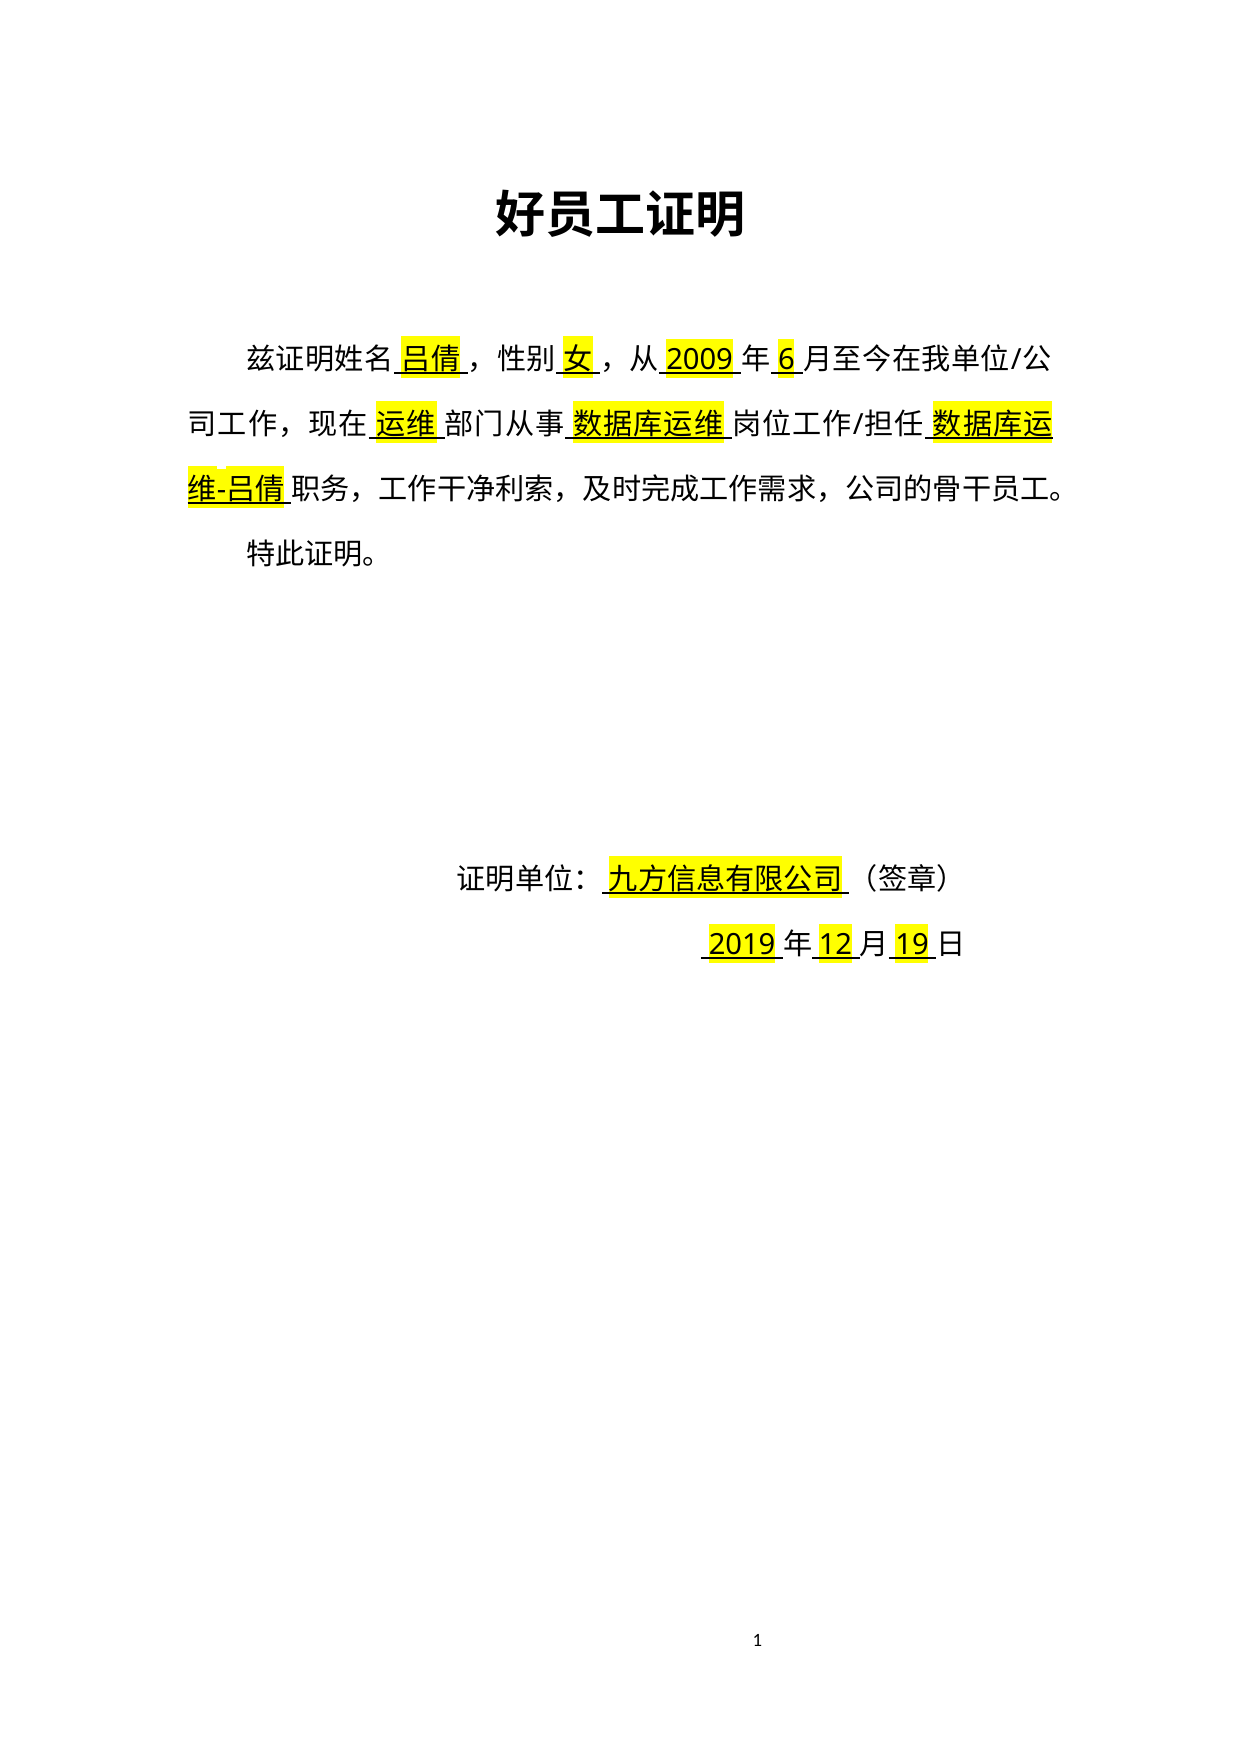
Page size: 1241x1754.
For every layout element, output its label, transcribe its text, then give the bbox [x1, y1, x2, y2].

text 2019 年 12 月 19 日 [187, 909, 965, 974]
text 好员工证明 [187, 162, 1053, 259]
text 特此证明。 [187, 519, 1053, 584]
text 证明单位： 九方信息有限公司 （签章） [187, 844, 965, 909]
text 兹证明姓名 吕倩 ，性别 女 ，从 2009 年 6 月至今在我单位/公司工作，现在 运维 部门从事 数据库运维 岗位工作/担任 数据库运维-吕倩 职务，工作干净利索，及时完成工作需求，公司的骨干员工。 [187, 324, 1053, 519]
